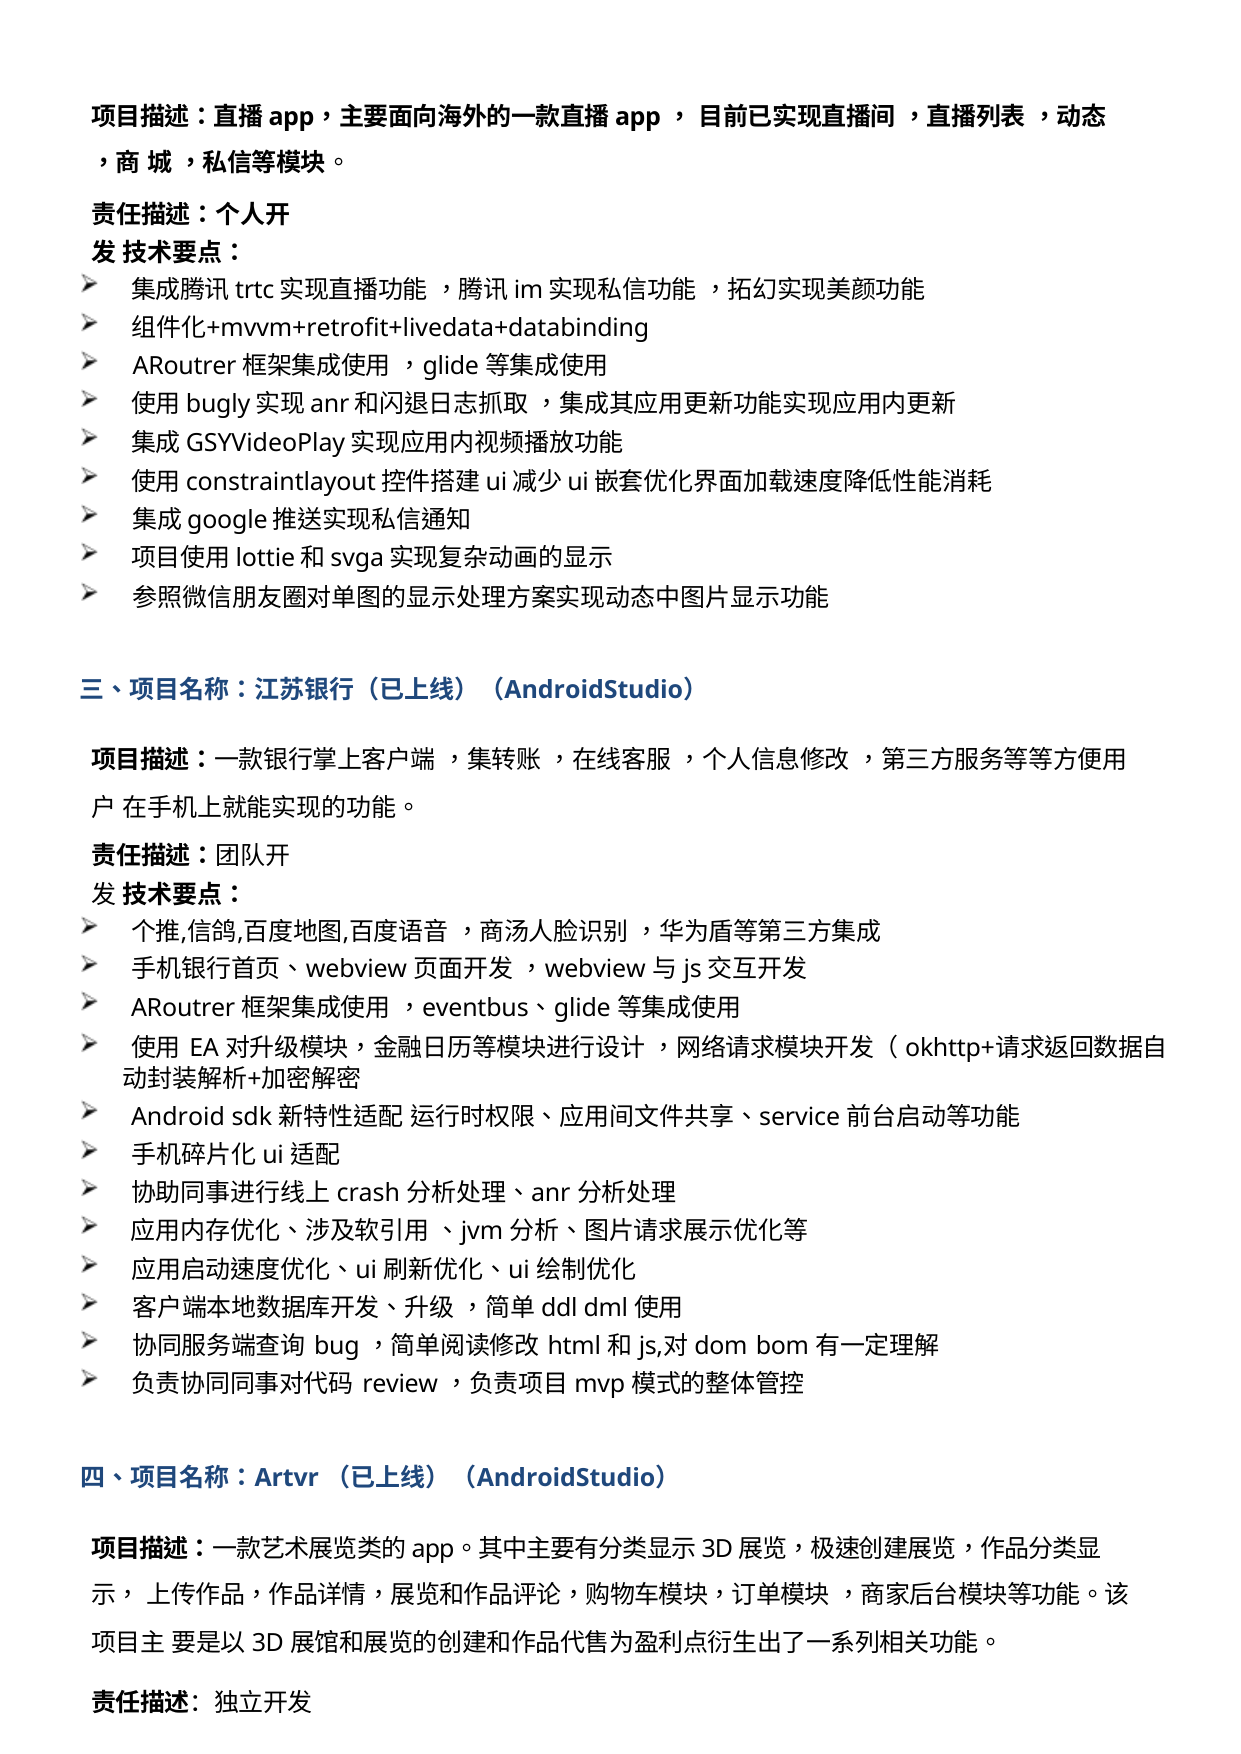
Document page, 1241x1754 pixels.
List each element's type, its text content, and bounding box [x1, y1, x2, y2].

picture [80, 950, 99, 978]
picture [80, 1097, 99, 1126]
picture [80, 1136, 99, 1164]
picture [80, 1365, 99, 1393]
picture [80, 1250, 99, 1279]
text 集成GSYVideoPlay实现应用内视频播放功能 [80, 427, 1172, 457]
text 应用内存优化、涉及软引用 、jvm 分析、图片请求展示优化等 [81, 1215, 1172, 1245]
text 项目描述：直播app，主要面向海外的一款直播app ， 目前已实现直播间 ，直播列表 ，动态 ，商 城 ，私信等模块。 [91, 99, 1135, 179]
picture [80, 500, 99, 529]
text 应用启动速度优化、ui 刷新优化、ui 绘制优化 [81, 1253, 1172, 1285]
picture [80, 1174, 99, 1202]
picture [80, 308, 99, 336]
text 客户端本地数据库开发、升级 ，简单 ddl dml 使用 [81, 1292, 1172, 1323]
picture [80, 462, 99, 490]
text 四、项目名称：Artvr （已上线）（AndroidStudio） [80, 1461, 1172, 1493]
text 项目描述：一款艺术展览类的 app。其中主要有分类显示 3D 展览，极速创建展览，作品分类显示， 上传作品，作品详情，展览和作品评论，购物车模块，订单模块 ，商家后台模块等功能。该项目主 要是以 3D 展馆和展览的创建和作品代售为盈利点衍生出了一系列相关功能。 [91, 1530, 1134, 1658]
picture [80, 1211, 99, 1240]
picture [80, 385, 99, 413]
picture [80, 1028, 99, 1057]
picture [80, 423, 99, 452]
text 手机碎片化 ui 适配 [80, 1138, 1172, 1170]
picture [80, 271, 99, 299]
text 责任描述：团队开发 技术要点： [91, 837, 315, 911]
text Android sdk 新特性适配 运行时权限、应用间文件共享、service 前台启动等功能 [80, 1100, 1172, 1132]
text 责任描述：个人开发 技术要点： [91, 196, 315, 269]
text 集成google推送实现私信通知 [80, 504, 1172, 534]
text 参照微信朋友圈对单图的显示处理方案实现动态中图片显示功能 [80, 584, 1172, 612]
text 使用bugly实现anr和闪退日志抓取 ，集成其应用更新功能实现应用内更新 [80, 389, 1172, 419]
text ARoutrer 框架集成使用 ，eventbus、glide 等集成使用 [80, 992, 1172, 1022]
picture [80, 578, 99, 607]
text 使用constraintlayout控件搭建ui减少ui嵌套优化界面加载速度降低性能消耗 [80, 466, 1172, 496]
picture [80, 346, 99, 375]
text 个推,信鸽,百度地图,百度语音 ，商汤人脸识别 ，华为盾等第三方集成 [80, 918, 1172, 946]
text 三、项目名称：江苏银行（已上线）（AndroidStudio） [79, 673, 1172, 705]
text 手机银行首页、webview 页面开发 ，webview 与 js 交互开发 [80, 954, 1172, 984]
text 使用 EA 对升级模块，金融日历等模块进行设计 ，网络请求模块开发（ okhttp+请求返回数据自 动封装解析+加密解密 [80, 1031, 1172, 1095]
picture [80, 912, 99, 940]
text 项目使用lottie和svga实现复杂动画的显示 [80, 542, 1172, 573]
text 组件化+mvvm+retrofit+livedata+databinding [80, 312, 1172, 342]
picture [80, 1326, 99, 1355]
text 集成腾讯trtc实现直播功能 ，腾讯im实现私信功能 ，拓幻实现美颜功能 [80, 274, 1172, 305]
text 责任描述：独立开发 [91, 1682, 1134, 1718]
text ARoutrer 框架集成使用 ，glide 等集成使用 [80, 350, 1172, 381]
picture [80, 988, 99, 1017]
text 协同服务端查询 bug ，简单阅读修改 html 和 js,对 dom bom 有一定理解 [81, 1330, 1172, 1360]
picture [80, 538, 99, 567]
picture [80, 1289, 99, 1317]
text 项目描述：一款银行掌上客户端 ，集转账 ，在线客服 ，个人信息修改 ，第三方服务等等方便用户 在手机上就能实现的功能。 [91, 742, 1140, 823]
text 协助同事进行线上 crash 分析处理、anr 分析处理 [80, 1177, 1172, 1208]
text 负责协同同事对代码 review ，负责项目 mvp 模式的整体管控 [81, 1368, 1172, 1399]
